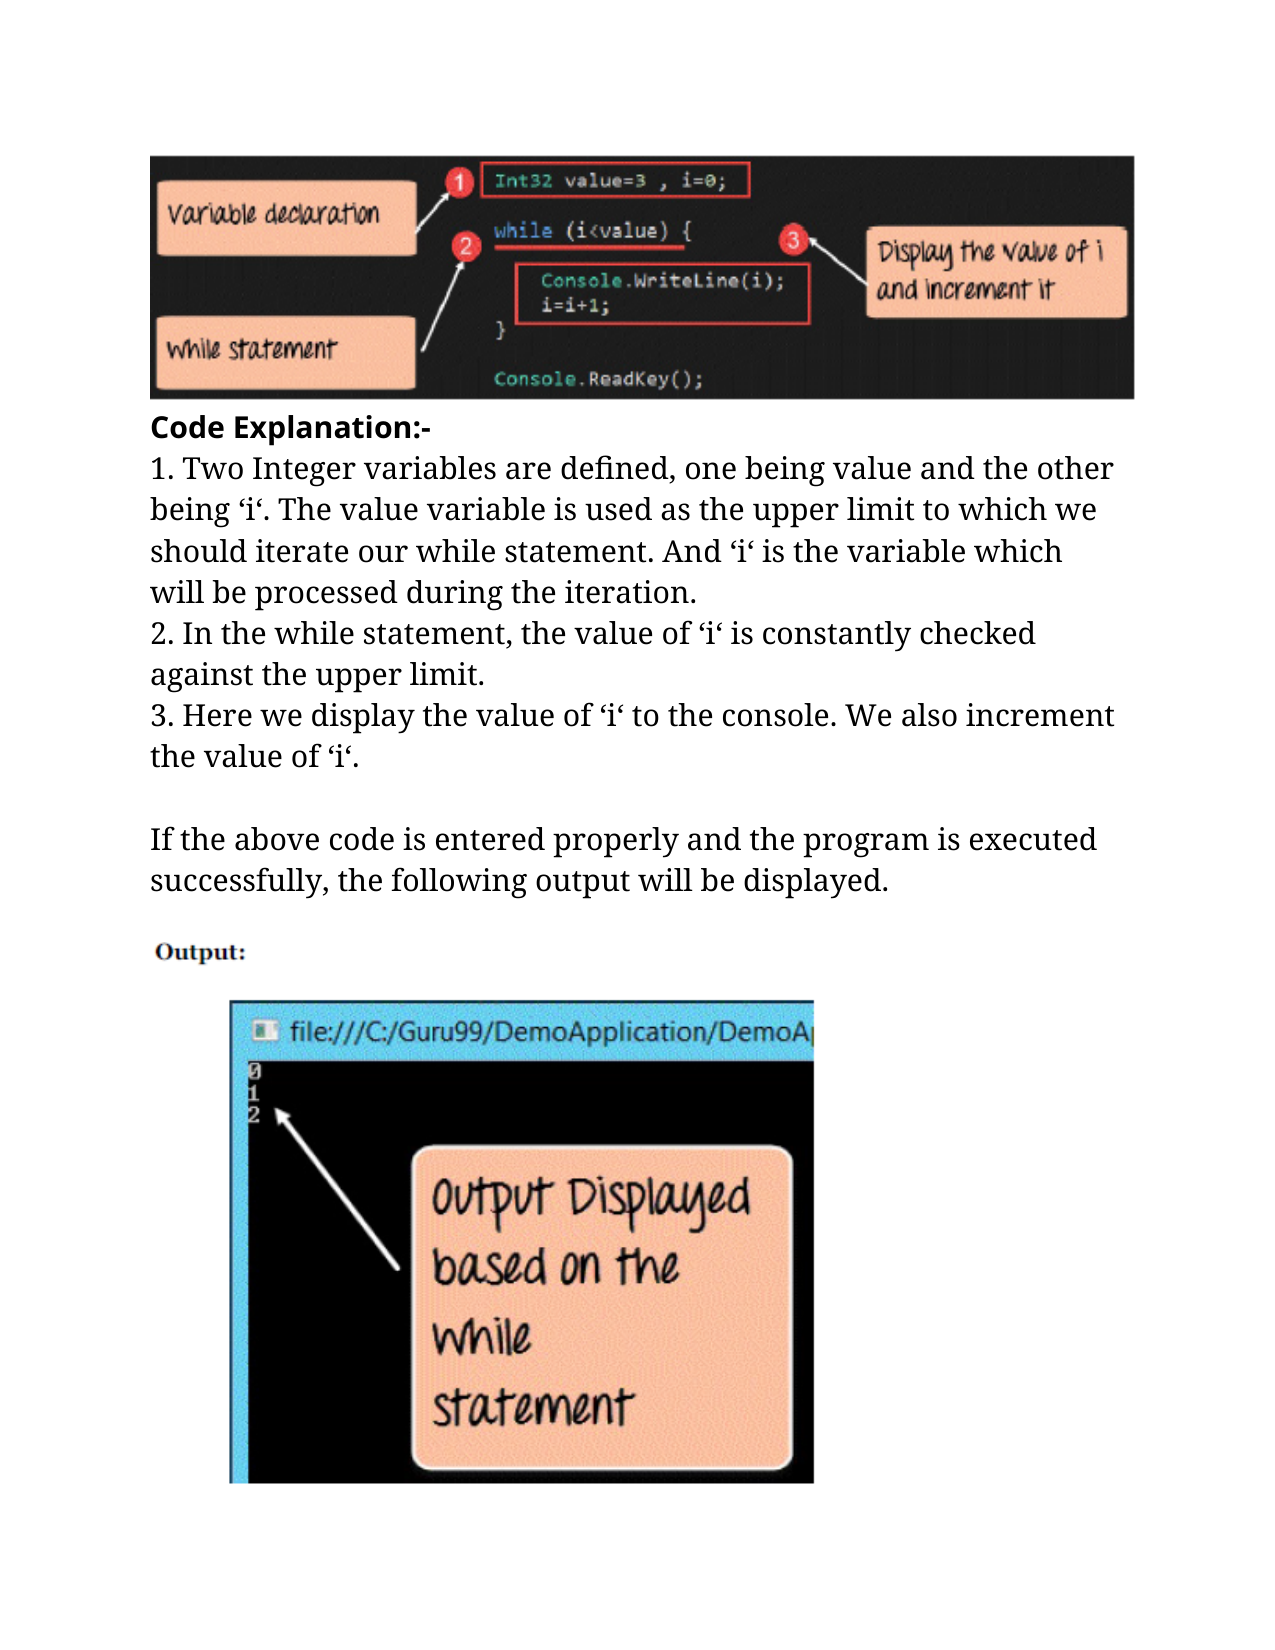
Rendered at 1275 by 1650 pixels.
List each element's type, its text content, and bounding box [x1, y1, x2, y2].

text Code Explanation:- [150, 407, 1125, 447]
text If the above code is entered properly and the program is executed successfully, the following output will be displayed. [150, 818, 1125, 900]
text 2. In the while statement, the value of ‘i‘ is constantly checked against the upper limit. [150, 612, 1125, 694]
text 3. Here we display the value of ‘i‘ to the console. We also increment the value of ‘i‘. [150, 694, 1125, 777]
text 1. Two Integer variables are defined, one being value and the other being ‘i‘. The value variable is used as the upper limit to which we should iterate our while statement. And ‘i‘ is the variable which will be processed during the iteration. [150, 447, 1125, 612]
picture [150, 150, 1142, 407]
picture [150, 941, 822, 1490]
